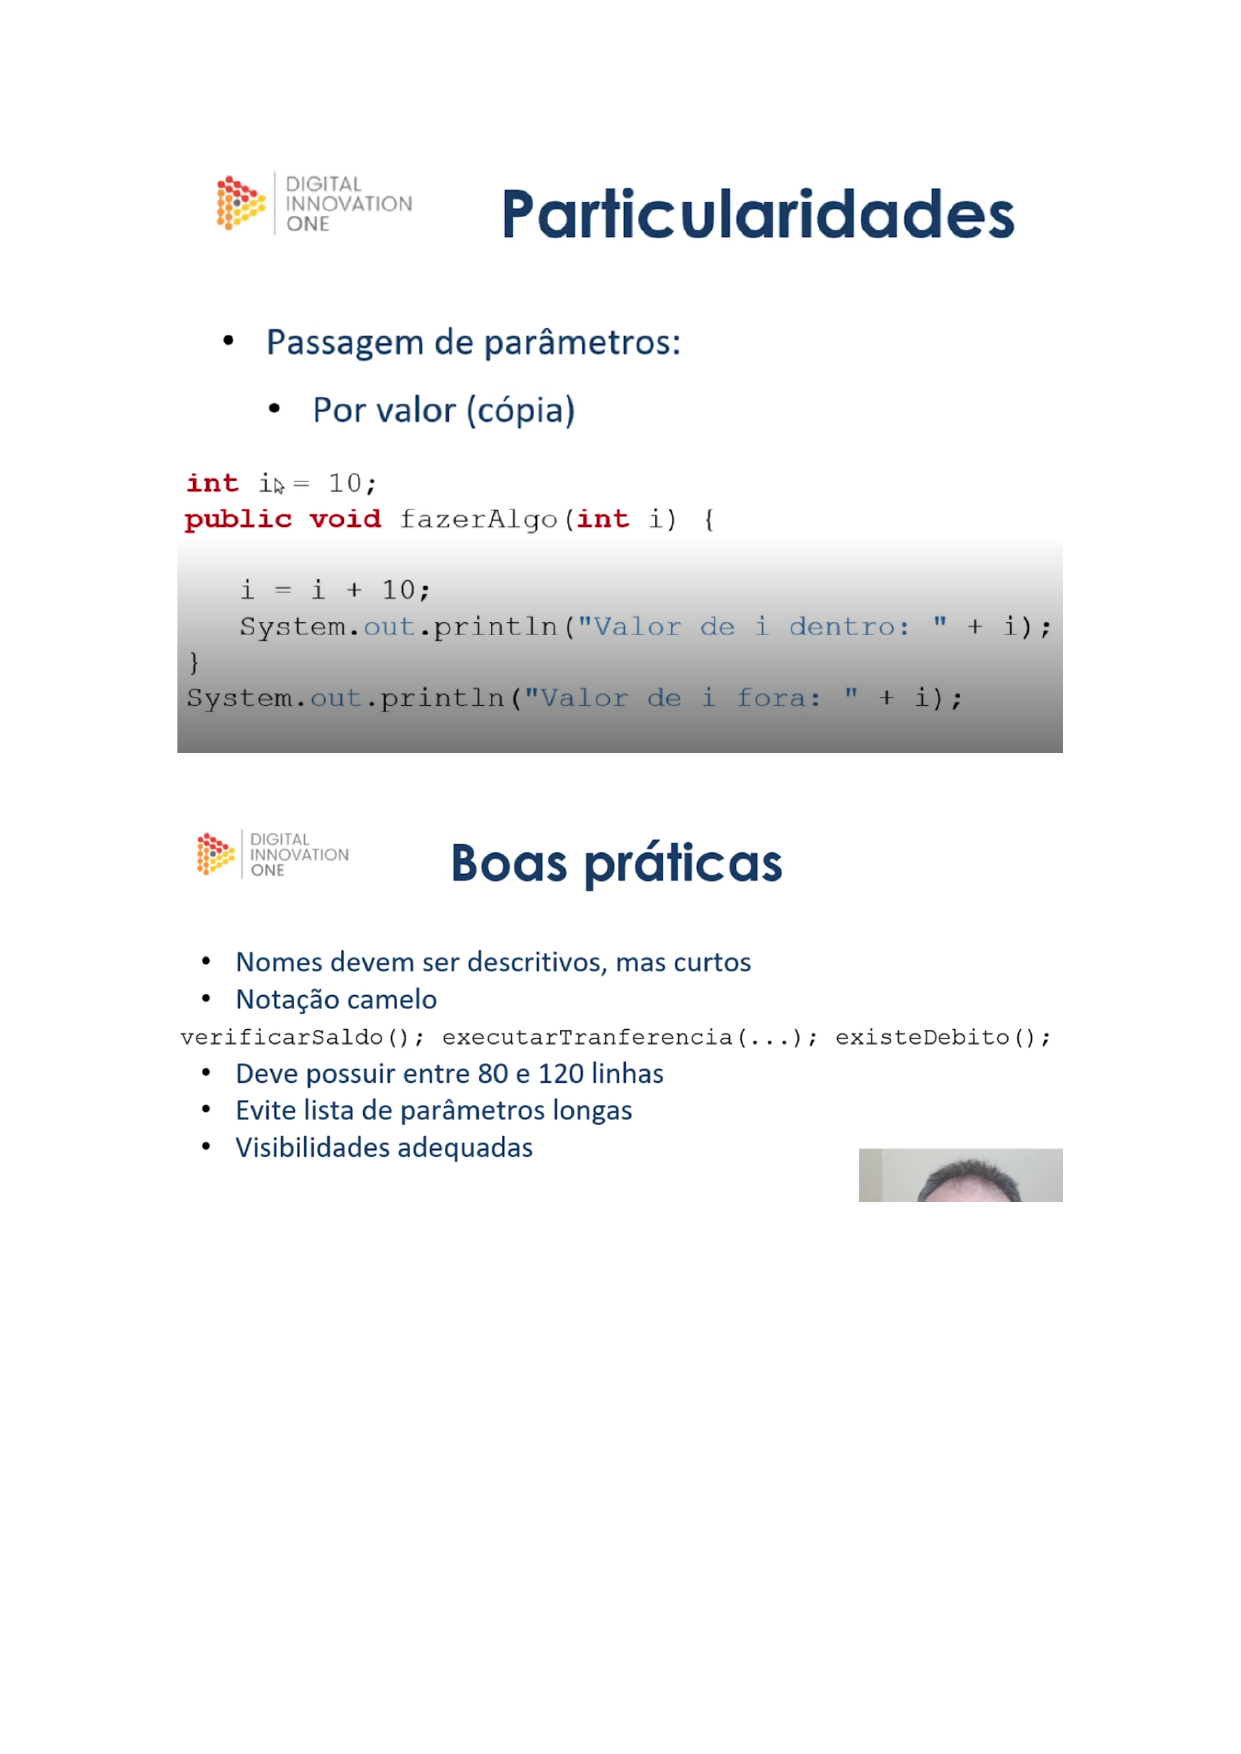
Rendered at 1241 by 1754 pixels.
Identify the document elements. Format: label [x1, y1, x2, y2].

picture [177, 818, 1063, 1202]
picture [177, 147, 1063, 753]
